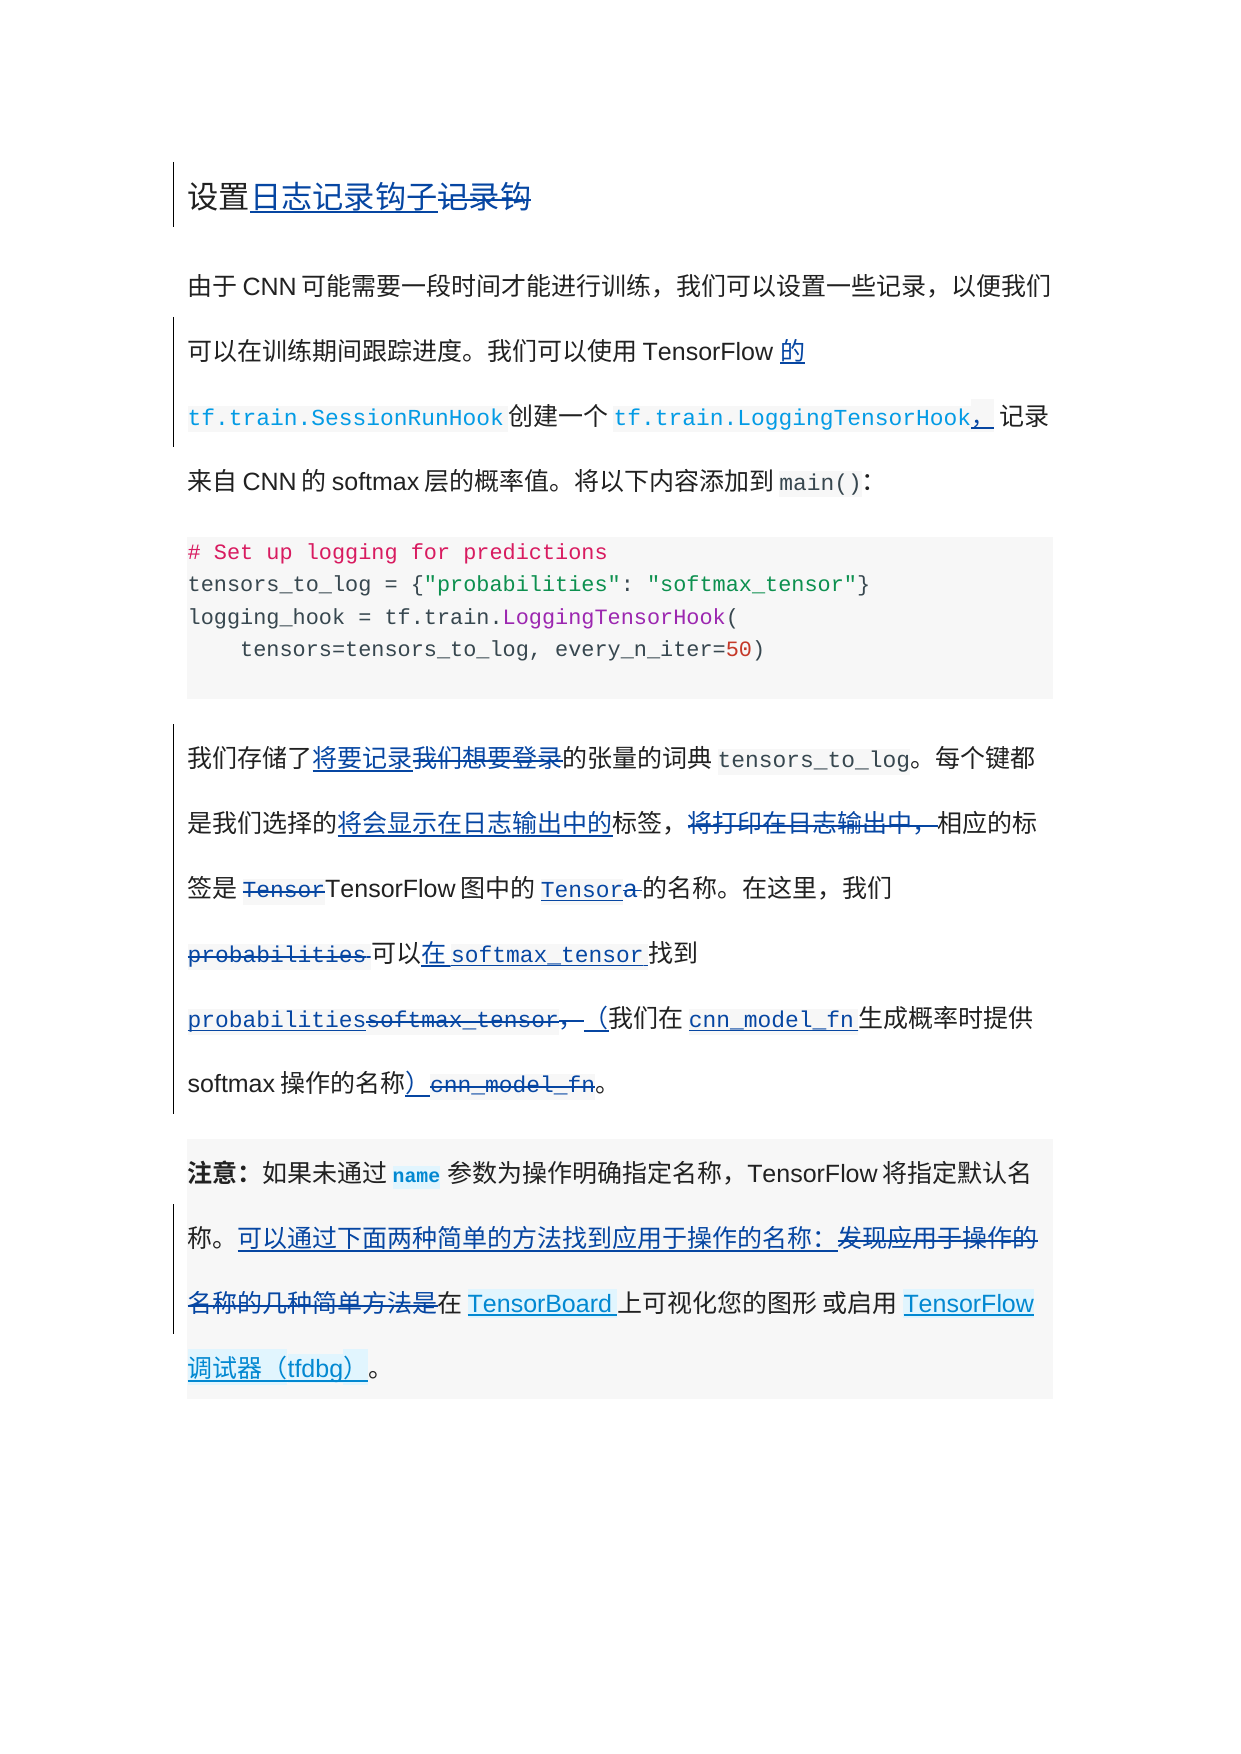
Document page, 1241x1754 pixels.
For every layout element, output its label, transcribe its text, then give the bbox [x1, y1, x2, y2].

text 我们存储了的张量的词典tensors_to_log。每个键都是我们选择的标签，相应的标签是TensorFlow图中的的名称。在这里，我们可以找到我们在生成概率时提供softmax操作的名称。 [187, 724, 1053, 1114]
text 注意：如果未通过name 参数为操作明确指定名称，TensorFlow将指定默认名称。在TensorBoard上可视化您的图形 或启用 TensorFlow调试器（tfdbg）。 [187, 1139, 1053, 1399]
text 由于CNN可能需要一段时间才能进行训练，我们可以设置一些记录，以便我们可以在训练期间跟踪进度。我们可以使用TensorFlow tf.train.SessionRunHook创建一个tf.train.LoggingTensorHook 记录来自CNN的softmax层的概率值。将以下内容添加到main()： [187, 252, 1053, 512]
text # Set up logging for predictions tensors_to_log = {"probabilities": "softmax_tensor"} logging_hook = tf.train.LoggingTensorHook( tensors=tensors_to_log, every_n_iter=50) [187, 537, 1053, 699]
text 设置 [187, 162, 1053, 227]
